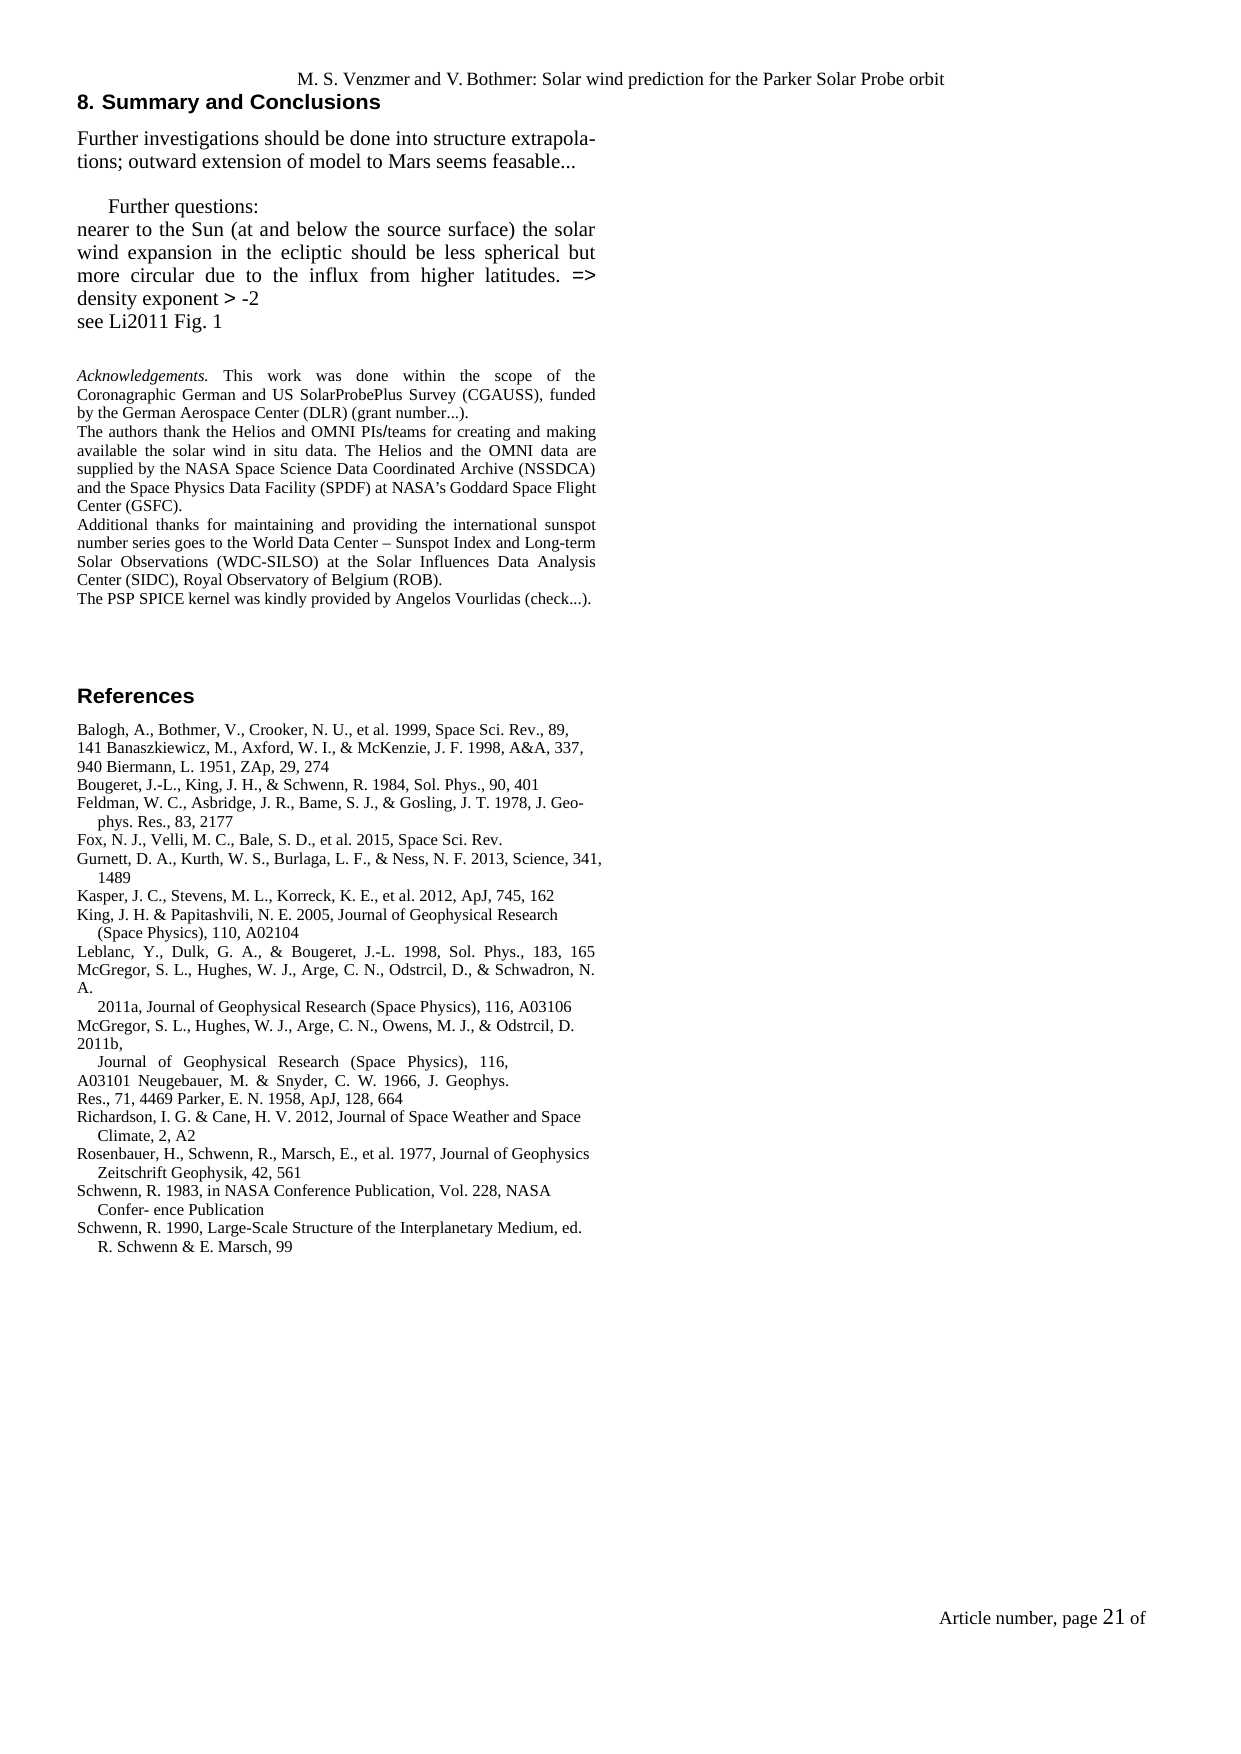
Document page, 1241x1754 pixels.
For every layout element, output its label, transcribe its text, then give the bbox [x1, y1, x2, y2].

text Journal of Geophysical Research (Space Physics), 116, A03101 Neugebauer, M. & Snyder, C. W. 1966, J. Geophys. Res., 71, 4469 Parker, E. N. 1958, ApJ, 128, 664 [77, 1053, 509, 1108]
text Additional thanks for maintaining and providing the international sunspot number series goes to the World Data Center – Sunspot Index and Long-term Solar Observations (WDC-SILSO) at the Solar Influences Data Analysis Center (SIDC), Royal Observatory of Belgium (ROB). [77, 515, 596, 589]
text The PSP SPICE kernel was kindly provided by Angelos Vourlidas (check...). [77, 589, 608, 608]
text Gurnett, D. A., Kurth, W. S., Burlaga, L. F., & Ness, N. F. 2013, Science, 341, 1489 [77, 849, 608, 887]
text Kasper, J. C., Stevens, M. L., Korreck, K. E., et al. 2012, ApJ, 745, 162 [77, 887, 608, 905]
text Feldman, W. C., Asbridge, J. R., Bame, S. J., & Gosling, J. T. 1978, J. Geo- phys. Res., 83, 2177 [77, 794, 596, 831]
text Rosenbauer, H., Schwenn, R., Marsch, E., et al. 1977, Journal of Geophysics Zeitschrift Geophysik, 42, 561 [77, 1145, 608, 1182]
text Fox, N. J., Velli, M. C., Bale, S. D., et al. 2015, Space Sci. Rev. [77, 831, 608, 849]
text Bougeret, J.-L., King, J. H., & Schwenn, R. 1984, Sol. Phys., 90, 401 [77, 776, 608, 794]
text Further questions: [108, 194, 608, 218]
text Further investigations should be done into structure extrapola- tions; outward extension of model to Mars seems feasable... [77, 127, 596, 173]
text Schwenn, R. 1983, in NASA Conference Publication, Vol. 228, NASA Confer- ence Publication [77, 1182, 596, 1219]
text King, J. H. & Papitashvili, N. E. 2005, Journal of Geophysical Research (Space Physics), 110, A02104 [77, 905, 597, 943]
subtitle References [77, 684, 608, 708]
text nearer to the Sun (at and below the source surface) the solar wind expansion in the ecliptic should be less spherical but more circular due to the influx from higher latitudes. => density exponent > -2 [77, 218, 596, 310]
text see Li2011 Fig. 1 [77, 310, 608, 333]
text Leblanc, Y., Dulk, G. A., & Bougeret, J.-L. 1998, Sol. Phys., 183, 165 McGregor, S. L., Hughes, W. J., Arge, C. N., Odstrcil, D., & Schwadron, N. A. [77, 943, 596, 997]
text R. Schwenn & E. Marsch, 99 [97, 1237, 608, 1256]
text Richardson, I. G. & Cane, H. V. 2012, Journal of Space Weather and Space Climate, 2, A2 [77, 1108, 608, 1145]
text Balogh, A., Bothmer, V., Crooker, N. U., et al. 1999, Space Sci. Rev., 89, 141 Banaszkiewicz, M., Axford, W. I., & McKenzie, J. F. 1998, A&A, 337, 940 Biermann, L. 1951, ZAp, 29, 274 [77, 721, 587, 776]
text The authors thank the Helios and OMNI PIs/teams for creating and making available the solar wind in situ data. The Helios and the OMNI data are supplied by the NASA Space Science Data Coordinated Archive (NSSDCA) and the Space Physics Data Facility (SPDF) at NASA’s Goddard Space Flight Center (GSFC). [77, 423, 596, 515]
text 2011a, Journal of Geophysical Research (Space Physics), 116, A03106 McGregor, S. L., Hughes, W. J., Arge, C. N., Owens, M. J., & Odstrcil, D. 2011b, [77, 998, 608, 1053]
subtitle Summary and Conclusions [77, 89, 608, 113]
text Acknowledgements. This work was done within the scope of the Coronagraphic German and US SolarProbePlus Survey (CGAUSS), funded by the German Aerospace Center (DLR) (grant number...). [77, 367, 596, 423]
text Schwenn, R. 1990, Large-Scale Structure of the Interplanetary Medium, ed. [77, 1219, 608, 1237]
